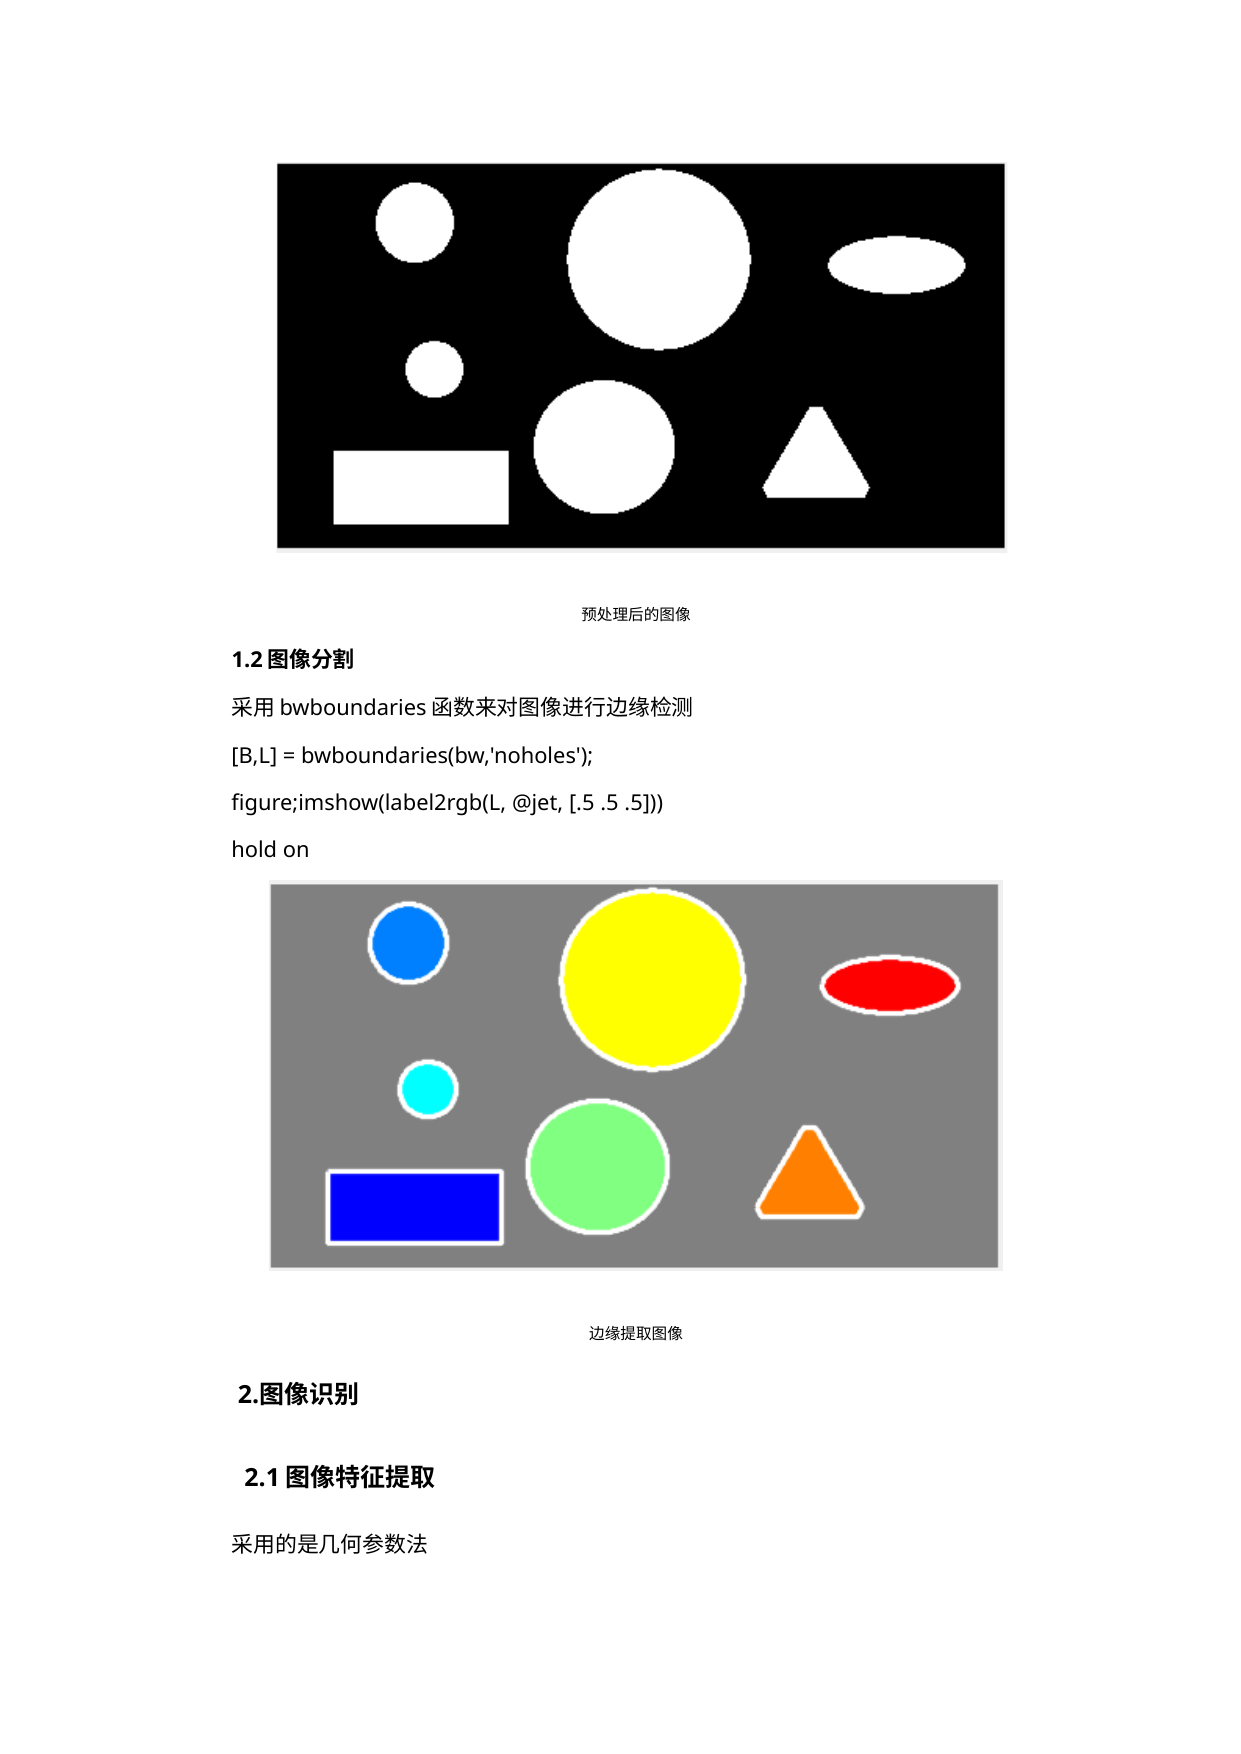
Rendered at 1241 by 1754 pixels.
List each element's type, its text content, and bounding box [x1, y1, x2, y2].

text 边缘提取图像 [187, 1316, 1053, 1349]
text 1.2图像分割 [187, 642, 1053, 674]
picture [276, 162, 1008, 553]
text figure;imshow(label2rgb(L, @jet, [.5 .5 .5])) [187, 786, 1053, 818]
text 采用bwboundaries函数来对图像进行边缘检测 [187, 690, 1053, 722]
text 采用的是几何参数法 [187, 1526, 1053, 1559]
picture [268, 880, 1003, 1271]
text hold on [187, 833, 1053, 866]
text 2.1图像特征提取 [187, 1443, 1053, 1508]
text 2.图像识别 [187, 1360, 1053, 1425]
text [B,L] = bwboundaries(bw,'noholes'); [187, 738, 1053, 771]
text 预处理后的图像 [187, 598, 1053, 630]
